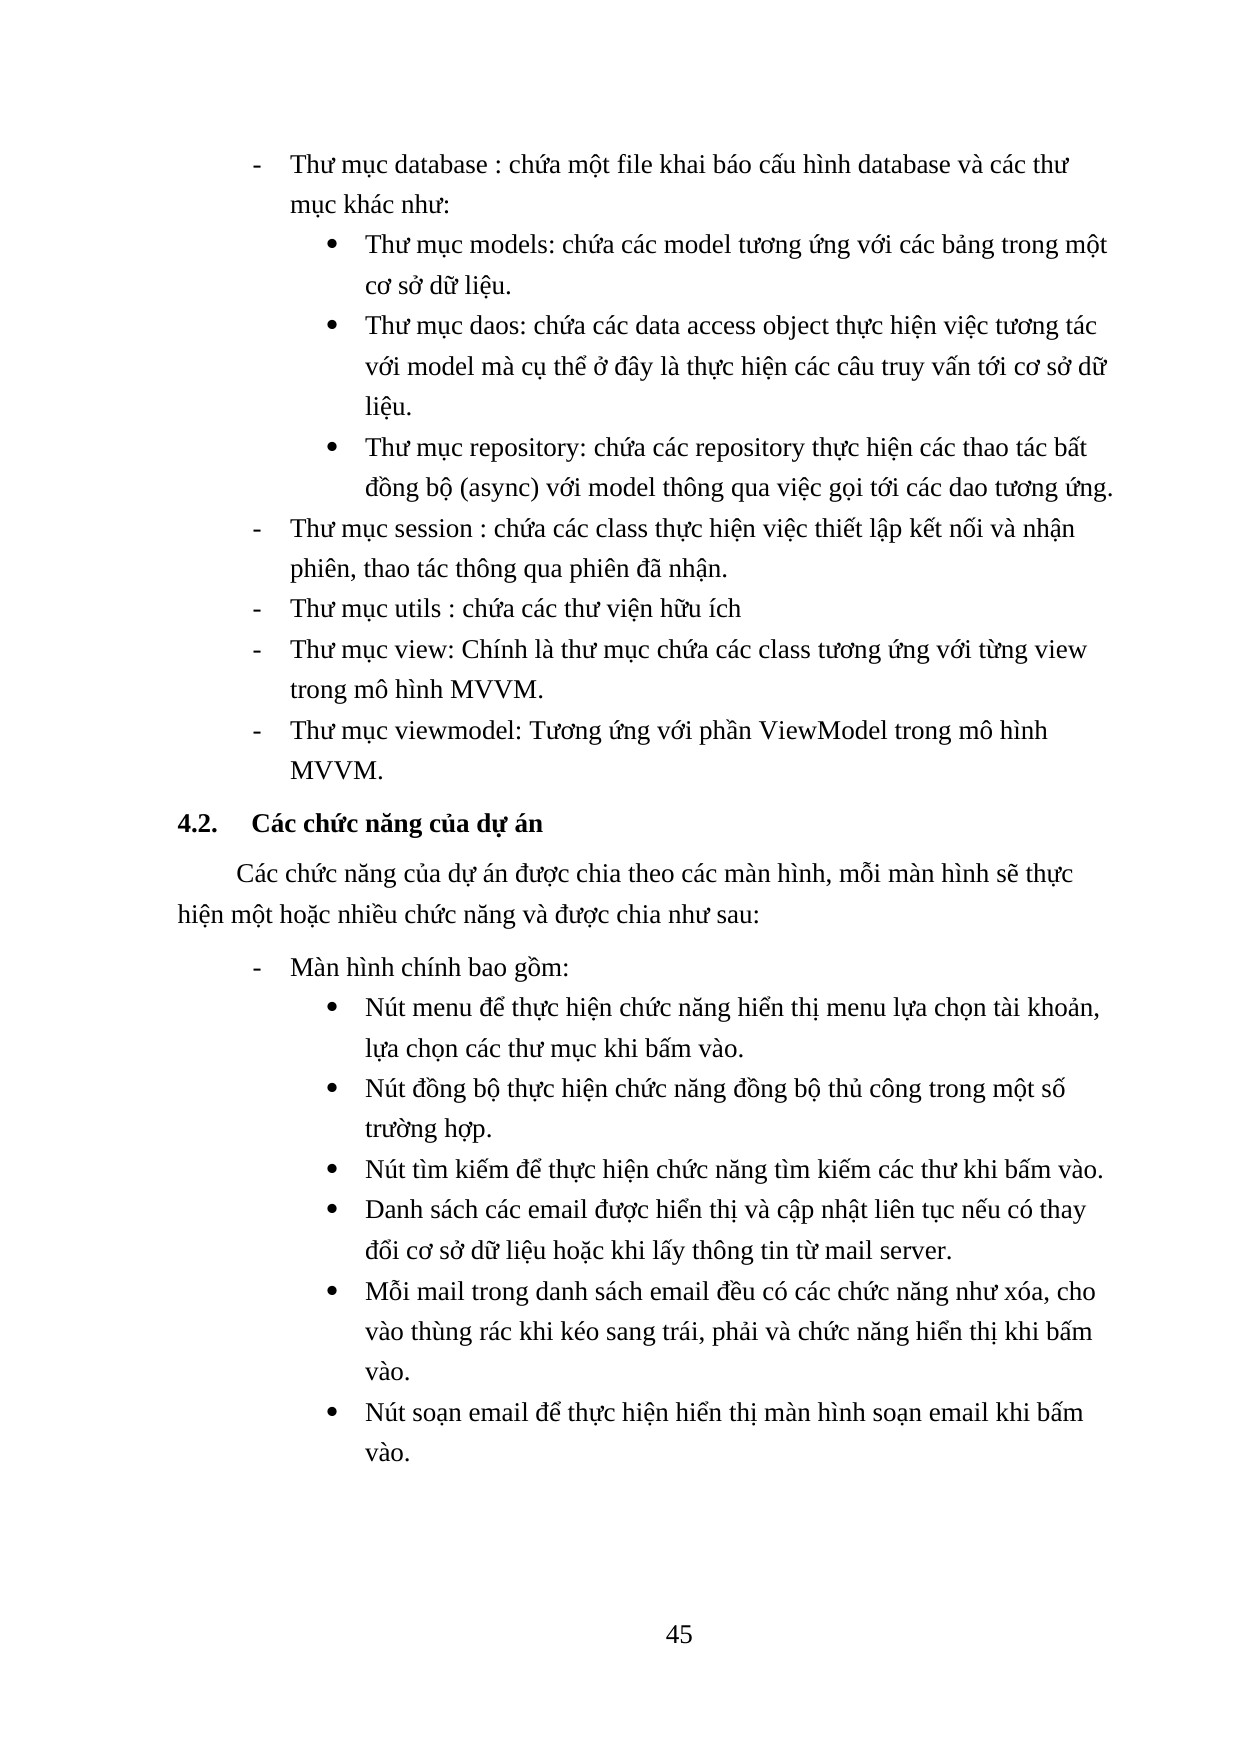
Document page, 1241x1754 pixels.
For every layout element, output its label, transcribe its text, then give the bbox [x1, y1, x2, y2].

list Nút soạn email để thực hiện hiển thị màn hình soạn email khi bấm vào. [327, 1396, 1122, 1468]
list Màn hình chính bao gồm: [252, 951, 1122, 982]
list Thư mục models: chứa các model tương ứng với các bảng trong một cơ sở dữ liệu. [327, 228, 1122, 300]
list Thư mục repository: chứa các repository thực hiện các thao tác bất đồng bộ (async) với model thông qua việc gọi tới các dao tương ứng. [327, 431, 1122, 502]
list Thư mục database : chứa một file khai báo cấu hình database và các thư mục khác như: [252, 148, 1122, 219]
list Thư mục viewmodel: Tương ứng với phần ViewModel trong mô hình MVVM. [252, 714, 1122, 785]
list Danh sách các email được hiển thị và cập nhật liên tục nếu có thay đổi cơ sở dữ liệu hoặc khi lấy thông tin từ mail server. [327, 1194, 1122, 1265]
list Nút menu để thực hiện chức năng hiển thị menu lựa chọn tài khoản, lựa chọn các thư mục khi bấm vào. [327, 991, 1122, 1063]
text Các chức năng của dự án được chia theo các màn hình, mỗi màn hình sẽ thực hiện một hoặc nhiều chức năng và được chia như sau: [177, 857, 1122, 929]
list Thư mục session : chứa các class thực hiện việc thiết lập kết nối và nhận phiên, thao tác thông qua phiên đã nhận. [252, 512, 1122, 583]
list Thư mục view: Chính là thư mục chứa các class tương ứng với từng view trong mô hình MVVM. [252, 633, 1122, 704]
list Nút tìm kiếm để thực hiện chức năng tìm kiếm các thư khi bấm vào. [327, 1153, 1122, 1184]
subtitle Các chức năng của dự án [177, 807, 1122, 838]
list Thư mục utils : chứa các thư viện hữu ích [252, 593, 1122, 624]
list Thư mục daos: chứa các data access object thực hiện việc tương tác với model mà cụ thể ở đây là thực hiện các câu truy vấn tới cơ sở dữ liệu. [327, 309, 1122, 422]
list Mỗi mail trong danh sách email đều có các chức năng như xóa, cho vào thùng rác khi kéo sang trái, phải và chức năng hiển thị khi bấm vào. [327, 1274, 1122, 1387]
list Nút đồng bộ thực hiện chức năng đồng bộ thủ công trong một số trường hợp. [327, 1072, 1122, 1144]
